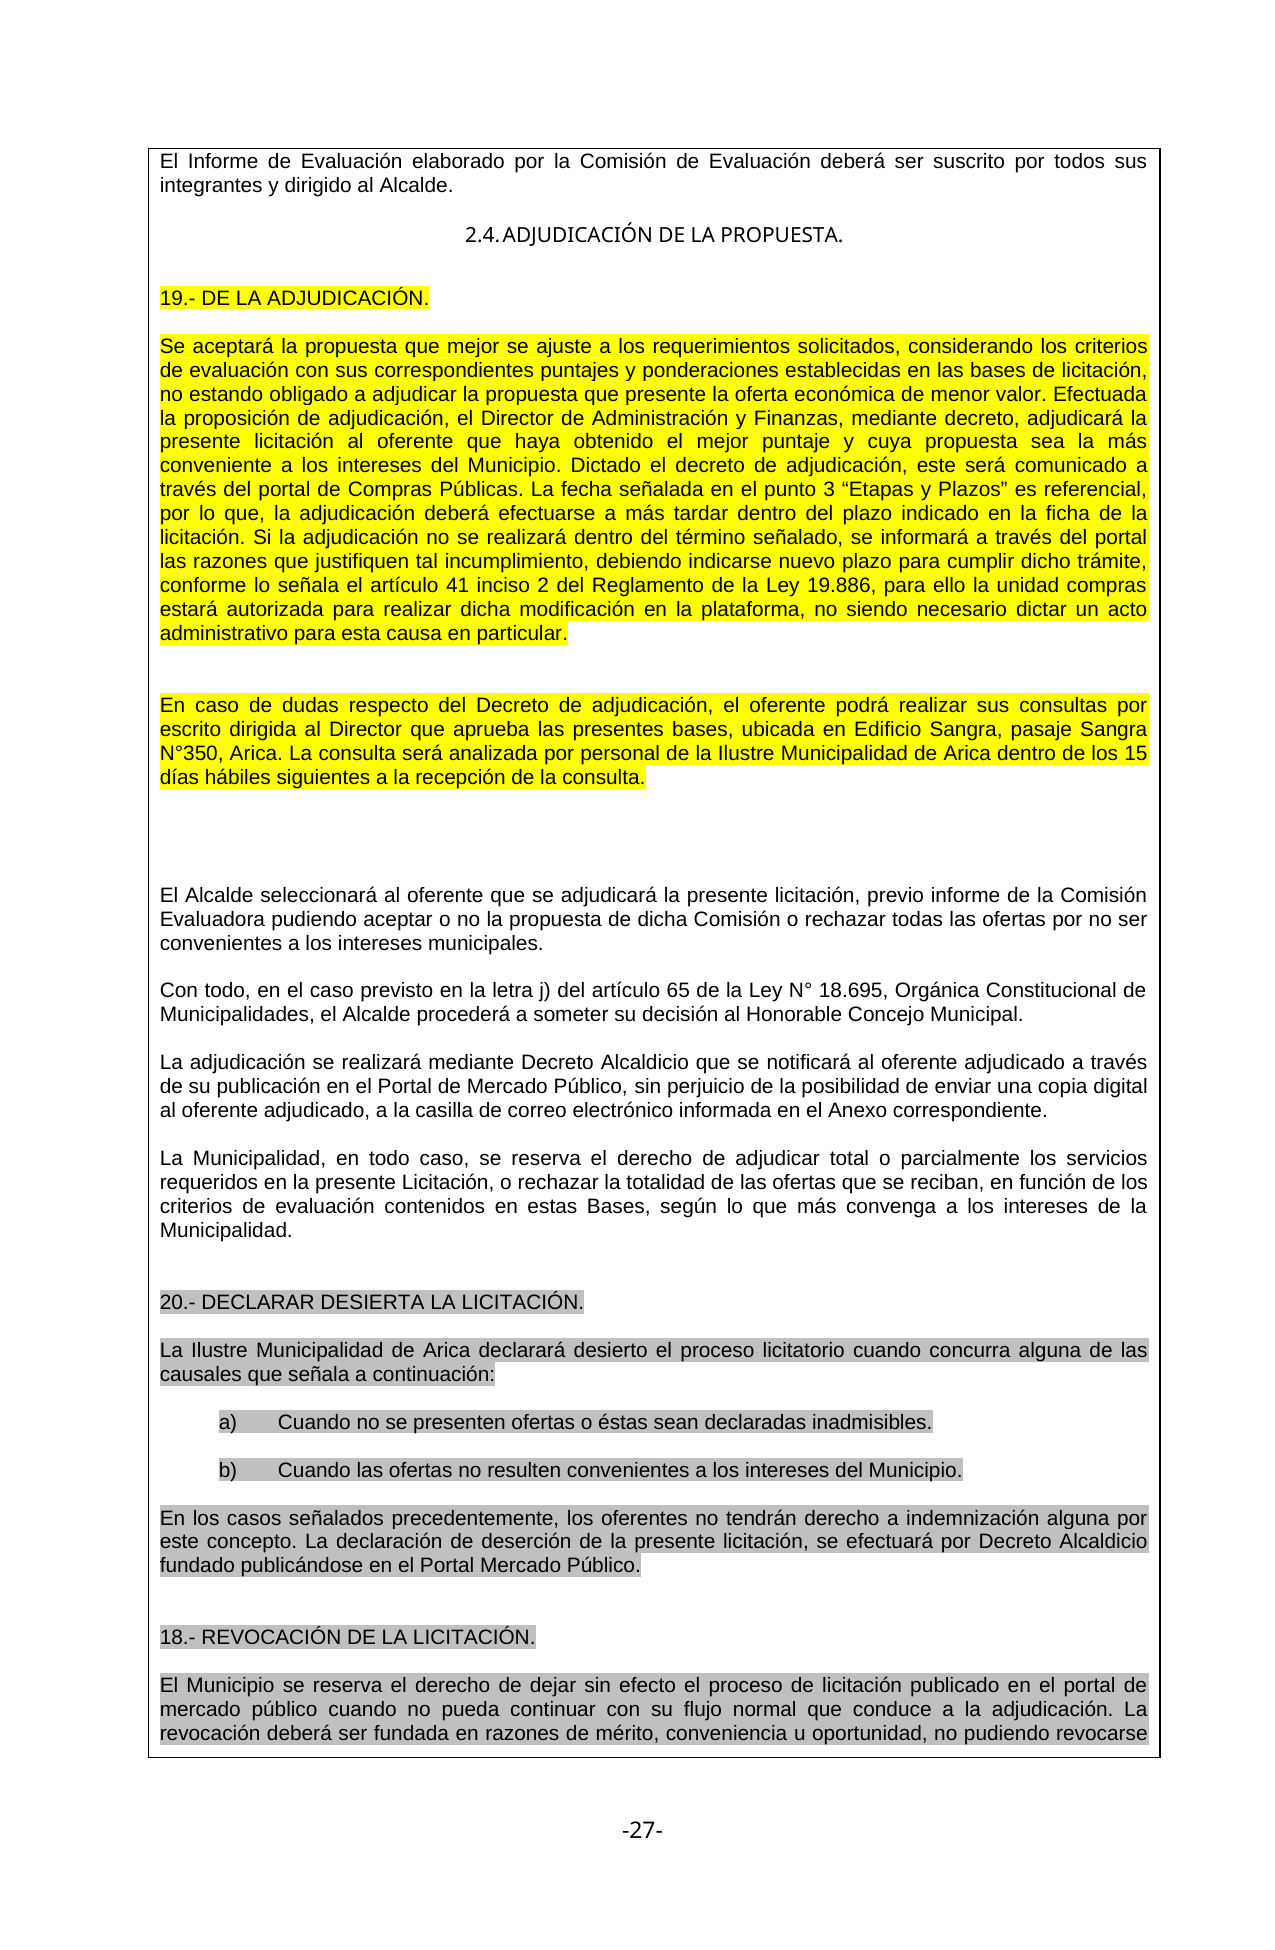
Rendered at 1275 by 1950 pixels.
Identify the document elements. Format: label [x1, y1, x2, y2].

table_cell [149, 149, 1159, 1757]
